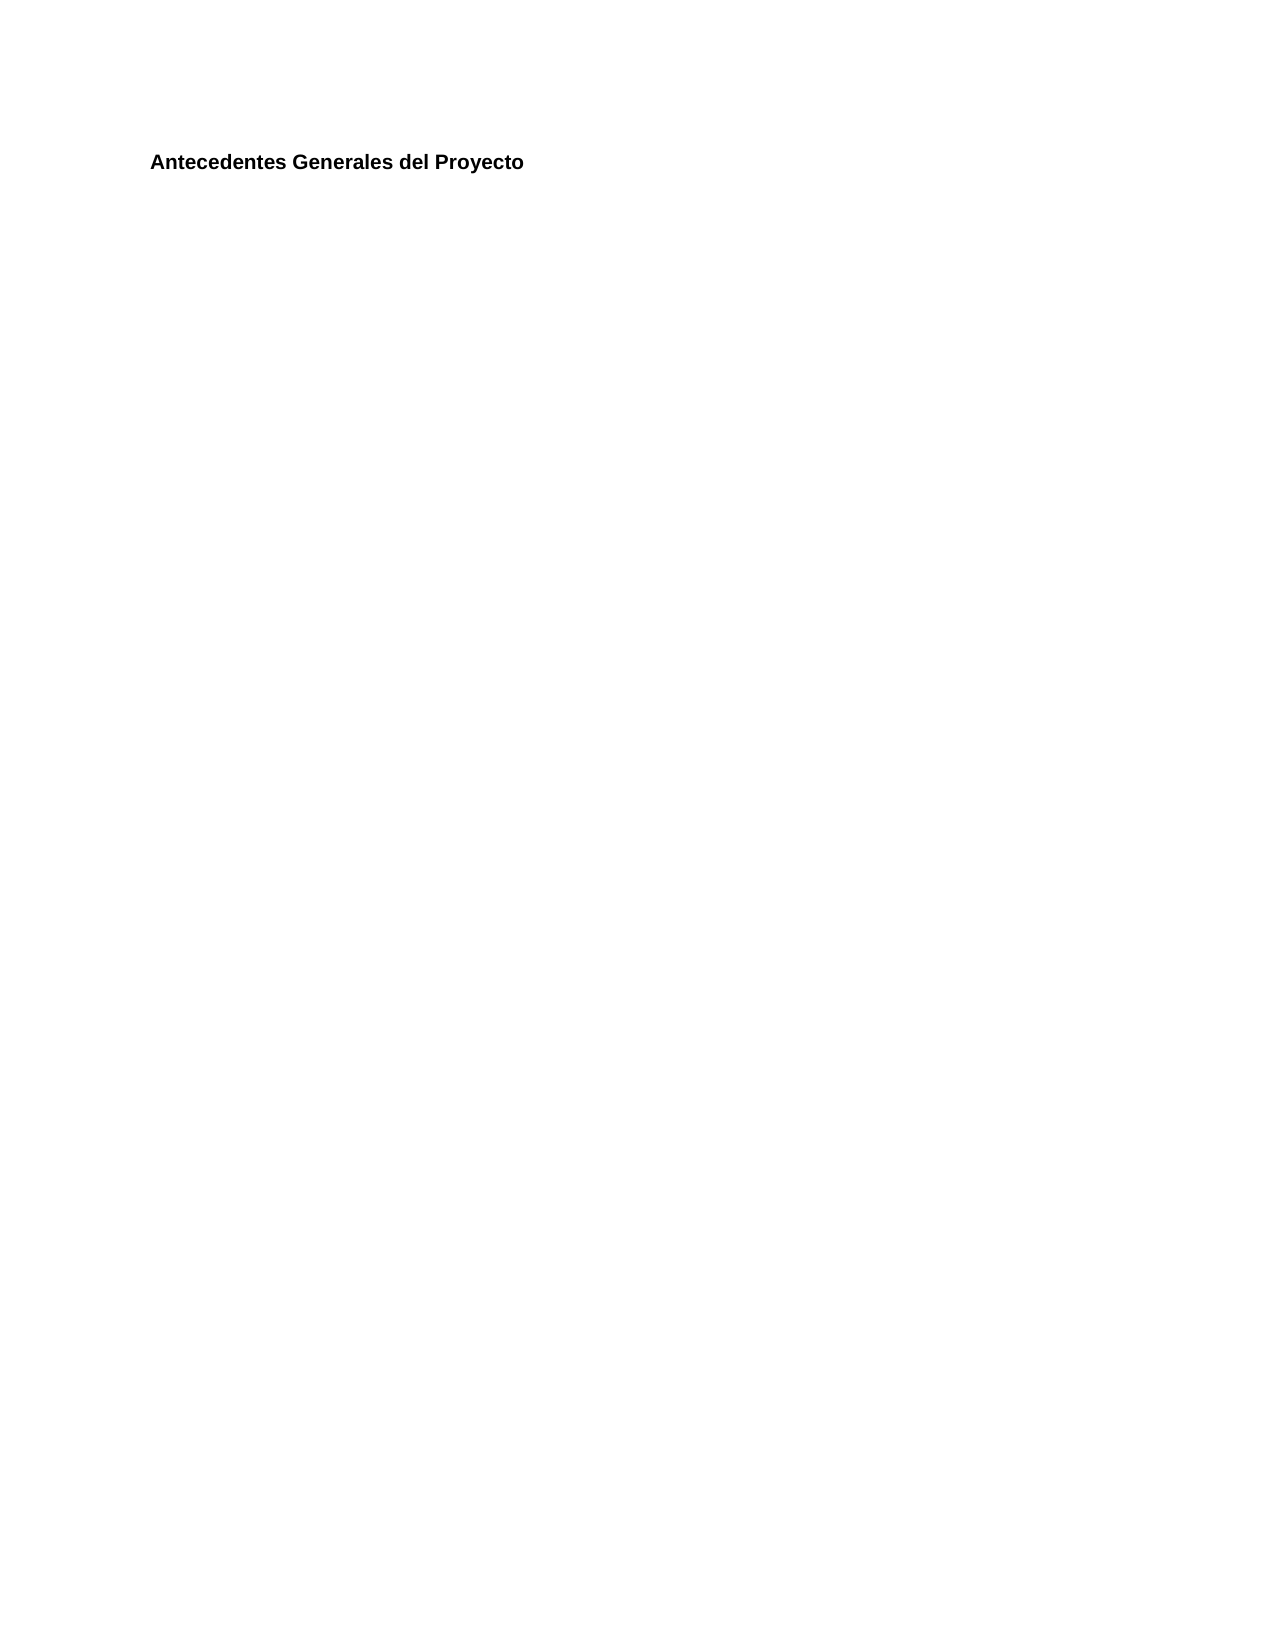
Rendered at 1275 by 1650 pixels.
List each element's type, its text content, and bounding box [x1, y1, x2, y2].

text Antecedentes Generales del Proyecto [150, 150, 1127, 174]
